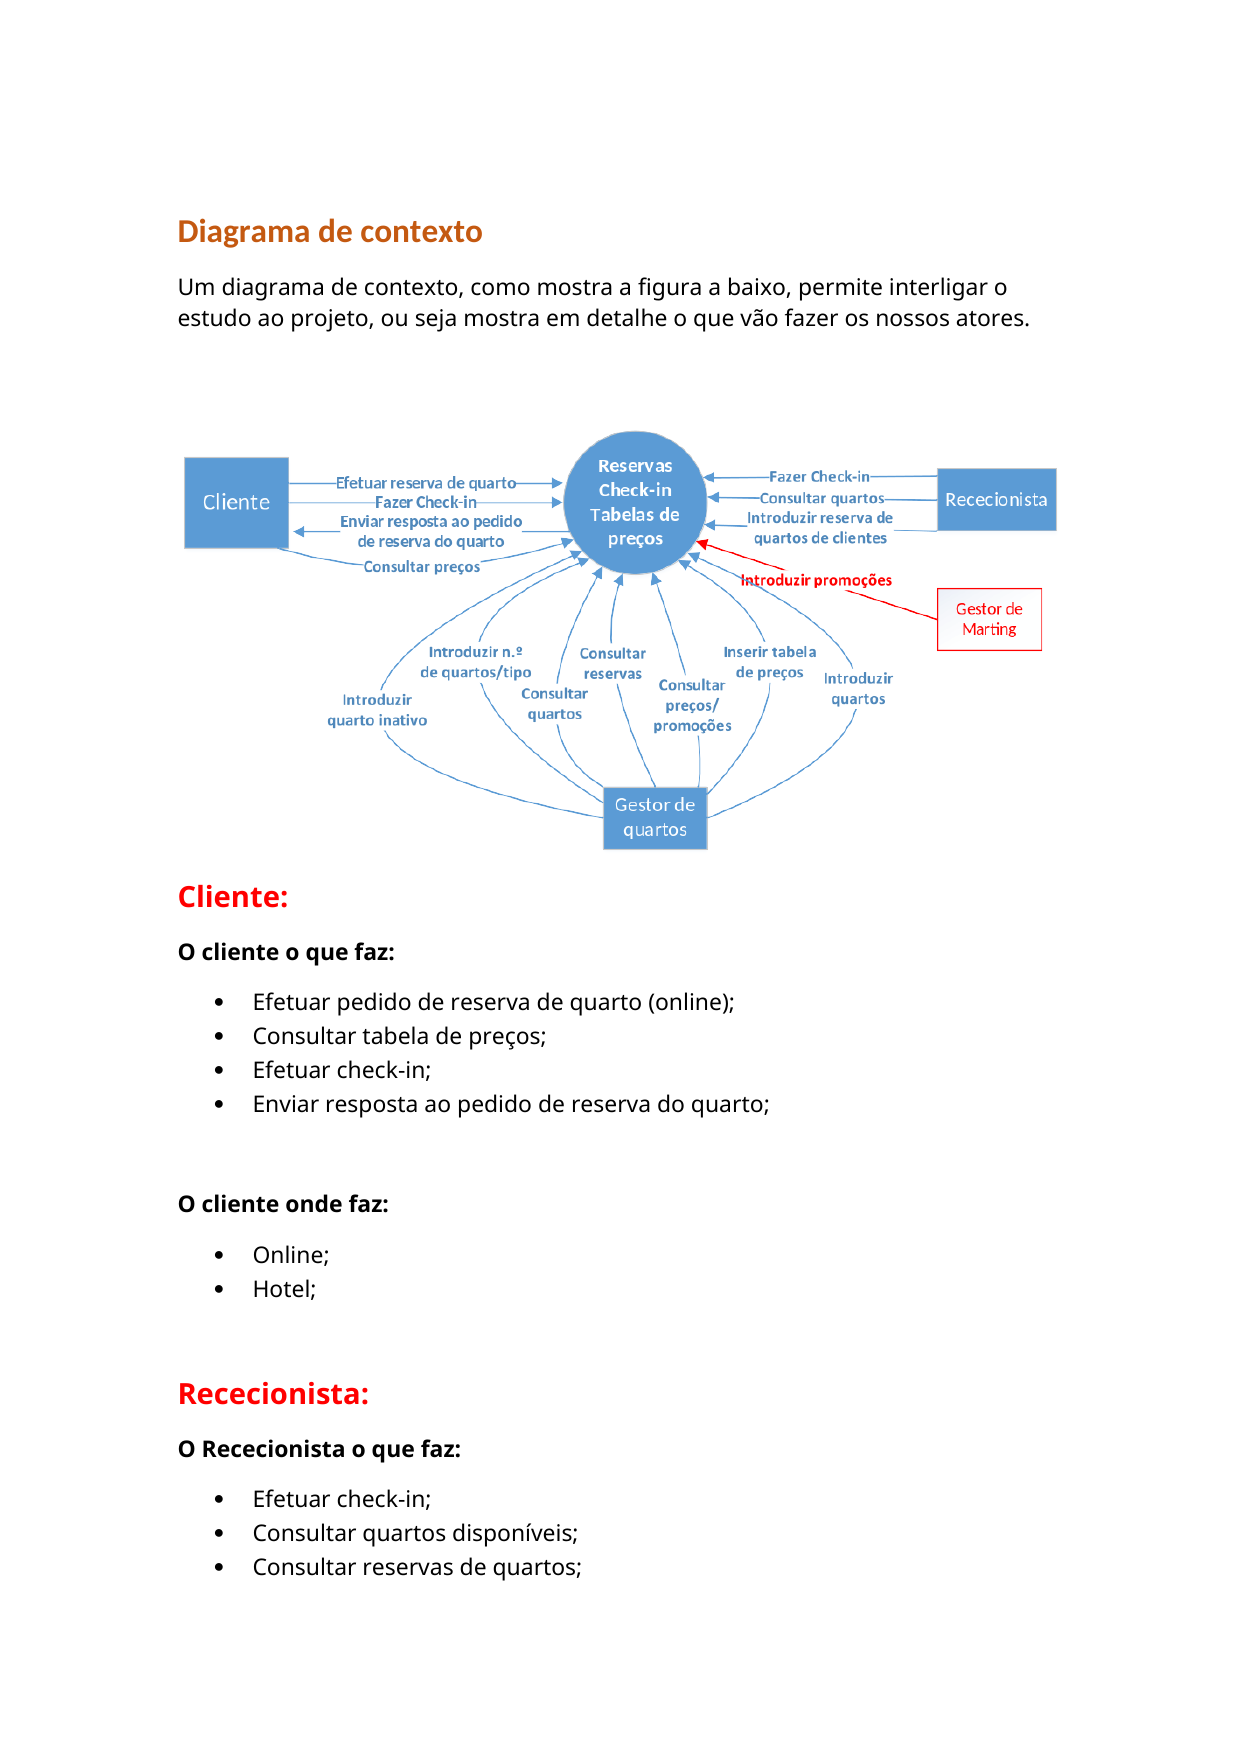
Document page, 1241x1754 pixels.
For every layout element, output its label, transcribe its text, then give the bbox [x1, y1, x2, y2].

text Cliente: [177, 876, 1063, 916]
list Consultar quartos disponíveis; [215, 1517, 1063, 1548]
list Efetuar check-in; [215, 1054, 1063, 1085]
text Rececionista: [177, 1373, 1063, 1413]
list Consultar tabela de preços; [215, 1020, 1063, 1051]
text O cliente onde faz: [177, 1188, 1063, 1219]
list Efetuar pedido de reserva de quarto (online); [215, 986, 1063, 1017]
text O cliente o que faz: [177, 936, 1063, 967]
list Efetuar check-in; [215, 1483, 1063, 1514]
list Consultar reservas de quartos; [215, 1551, 1063, 1582]
list Enviar resposta ao pedido de reserva do quarto; [215, 1087, 1063, 1119]
text Um diagrama de contexto, como mostra a figura a baixo, permite interligar o estudo ao projeto, ou seja mostra em detalhe o que vão fazer os nossos atores. [177, 271, 1063, 333]
text Diagrama de contexto [177, 210, 1063, 251]
list Hotel; [215, 1272, 1063, 1304]
text O Rececionista o que faz: [177, 1433, 1063, 1464]
list Online; [215, 1239, 1063, 1270]
